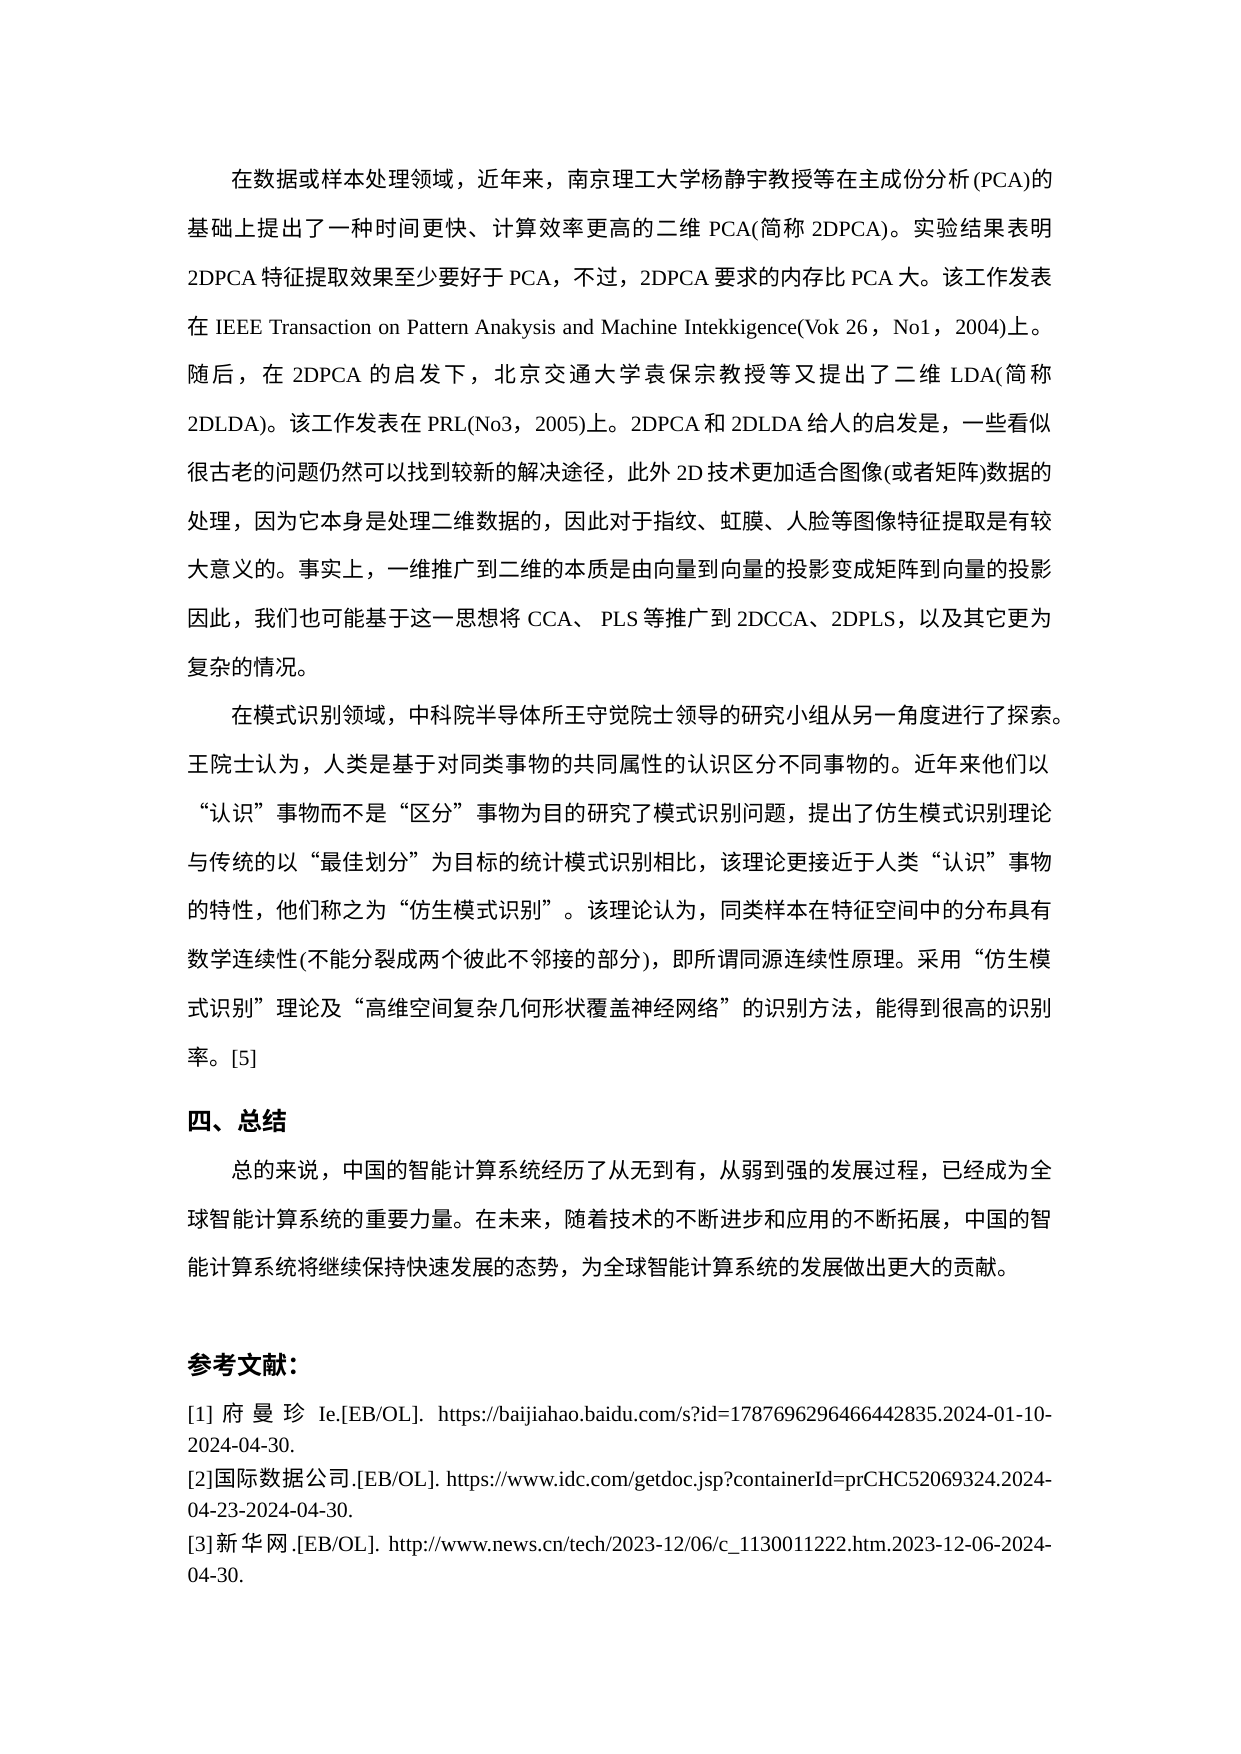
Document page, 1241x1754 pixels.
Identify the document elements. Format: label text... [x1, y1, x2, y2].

text 参考文献： [187, 1331, 1053, 1396]
text [1]府曼珍Ie.[EB/OL]. https://baijiahao.baidu.com/s?id=1787696296466442835.2024-01-10-2024-04-30. [187, 1396, 1053, 1461]
text 在数据或样本处理领域，近年来，南京理工大学杨静宇教授等在主成份分析(PCA)的基础上提出了一种时间更快、计算效率更高的二维PCA(简称2DPCA)。实验结果表明2DPCA特征提取效果至少要好于PCA，不过，2DPCA要求的内存比PCA大。该工作发表在IEEE Transaction on Pattern Anakysis and Machine Intekkigence(Vok 26，No1，2004)上。随后，在2DPCA的启发下，北京交通大学袁保宗教授等又提出了二维LDA(简称2DLDA)。该工作发表在PRL(No3，2005)上。2DPCA和2DLDA给人的启发是，一些看似很古老的问题仍然可以找到较新的解决途径，此外2D技术更加适合图像(或者矩阵)数据的处理，因为它本身是处理二维数据的，因此对于指纹、虹膜、人脸等图像特征提取是有较大意义的。事实上，一维推广到二维的本质是由向量到向量的投影变成矩阵到向量的投影。因此，我们也可能基于这一思想将CCA、 PLS等推广到2DCCA、2DPLS，以及其它更为复杂的情况。 [187, 162, 1053, 682]
text 四、总结 [187, 1087, 1053, 1152]
text [3]新华网.[EB/OL]. http://www.news.cn/tech/2023-12/06/c_1130011222.htm.2023-12-06-2024-04-30. [187, 1526, 1053, 1591]
text 在模式识别领域，中科院半导体所王守觉院士领导的研究小组从另一角度进行了探索。王院士认为，人类是基于对同类事物的共同属性的认识区分不同事物的。近年来他们以“认识”事物而不是“区分”事物为目的研究了模式识别问题，提出了仿生模式识别理论。与传统的以“最佳划分”为目标的统计模式识别相比，该理论更接近于人类“认识”事物的特性，他们称之为“仿生模式识别”。该理论认为，同类样本在特征空间中的分布具有数学连续性(不能分裂成两个彼此不邻接的部分)，即所谓同源连续性原理。采用“仿生模式识别”理论及“高维空间复杂几何形状覆盖神经网络”的识别方法，能得到很高的识别率。[5] [187, 698, 1053, 1072]
text 总的来说，中国的智能计算系统经历了从无到有，从弱到强的发展过程，已经成为全球智能计算系统的重要力量。在未来，随着技术的不断进步和应用的不断拓展，中国的智能计算系统将继续保持快速发展的态势，为全球智能计算系统的发展做出更大的贡献。 [187, 1152, 1053, 1282]
text [2]国际数据公司.[EB/OL]. https://www.idc.com/getdoc.jsp?containerId=prCHC52069324.2024-04-23-2024-04-30. [187, 1461, 1053, 1526]
